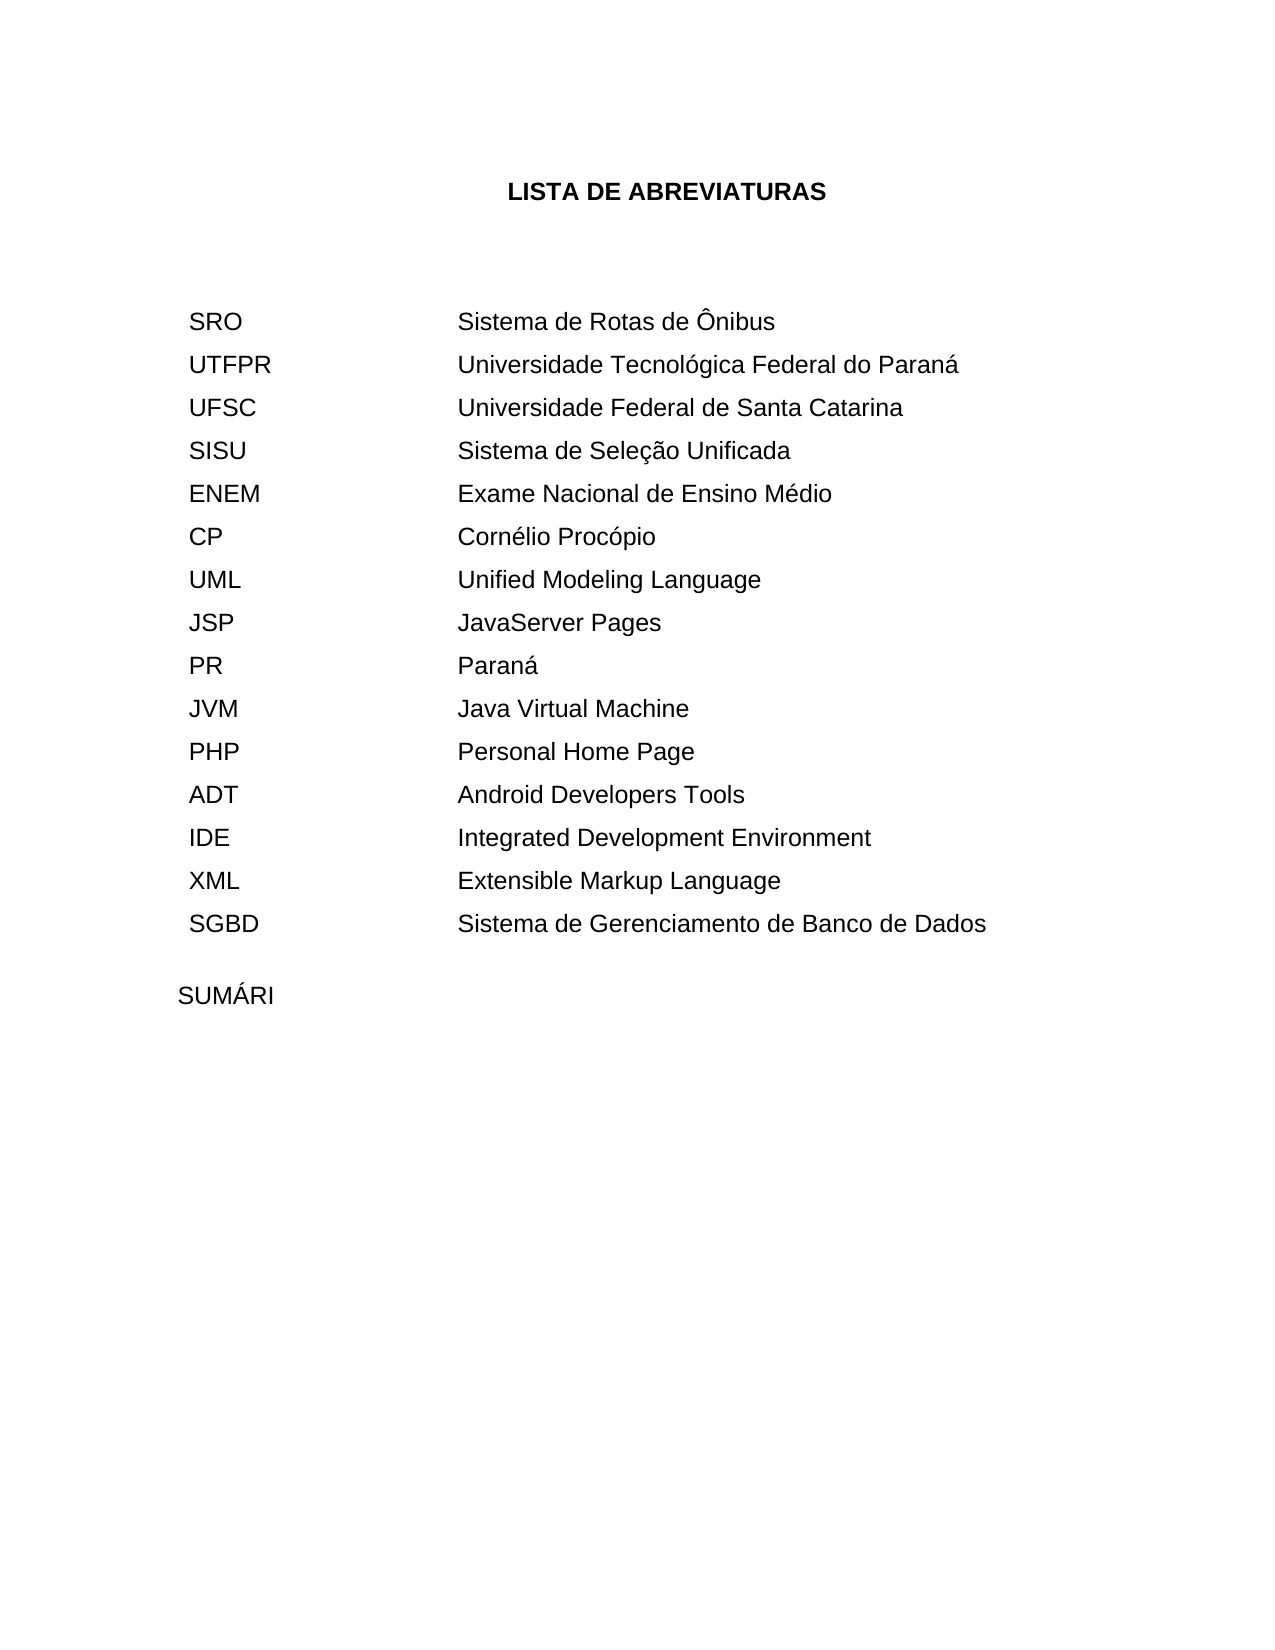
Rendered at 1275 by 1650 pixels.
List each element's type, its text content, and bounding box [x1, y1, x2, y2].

table_cell Universidade Federal de Santa Catarina Sistema de Seleção Unificada [446, 393, 1157, 479]
table_cell UML JSP [177, 565, 446, 651]
table_cell UTFPR [177, 350, 446, 393]
table_header Sistema de Rotas de Ônibus [446, 307, 1157, 349]
table_cell Unified Modeling Language JavaServer Pages [446, 565, 1157, 651]
table_cell Integrated Development Environment [446, 823, 1157, 866]
table_cell SGBD [177, 909, 446, 952]
table_cell Paraná [446, 651, 1157, 694]
table_cell PR [177, 651, 446, 694]
table_cell Cornélio Procópio [446, 522, 1157, 565]
table_cell UFSC SISU [177, 393, 446, 479]
text LISTA DE ABREVIATURAS [177, 177, 1157, 206]
table_cell XML [177, 866, 446, 909]
table_cell Java Virtual Machine Personal Home Page Android Developers Tools [446, 694, 1157, 823]
table_header SRO [177, 307, 446, 349]
table_cell JVM PHP ADT [177, 694, 446, 823]
table_cell ENEM [177, 479, 446, 522]
table_cell IDE [177, 823, 446, 866]
table_cell Exame Nacional de Ensino Médio [446, 479, 1157, 522]
table_cell Universidade Tecnológica Federal do Paraná [446, 350, 1157, 393]
table_cell Extensible Markup Language [446, 866, 1157, 909]
table_cell CP [177, 522, 446, 565]
table_cell Sistema de Gerenciamento de Banco de Dados [446, 909, 1157, 952]
